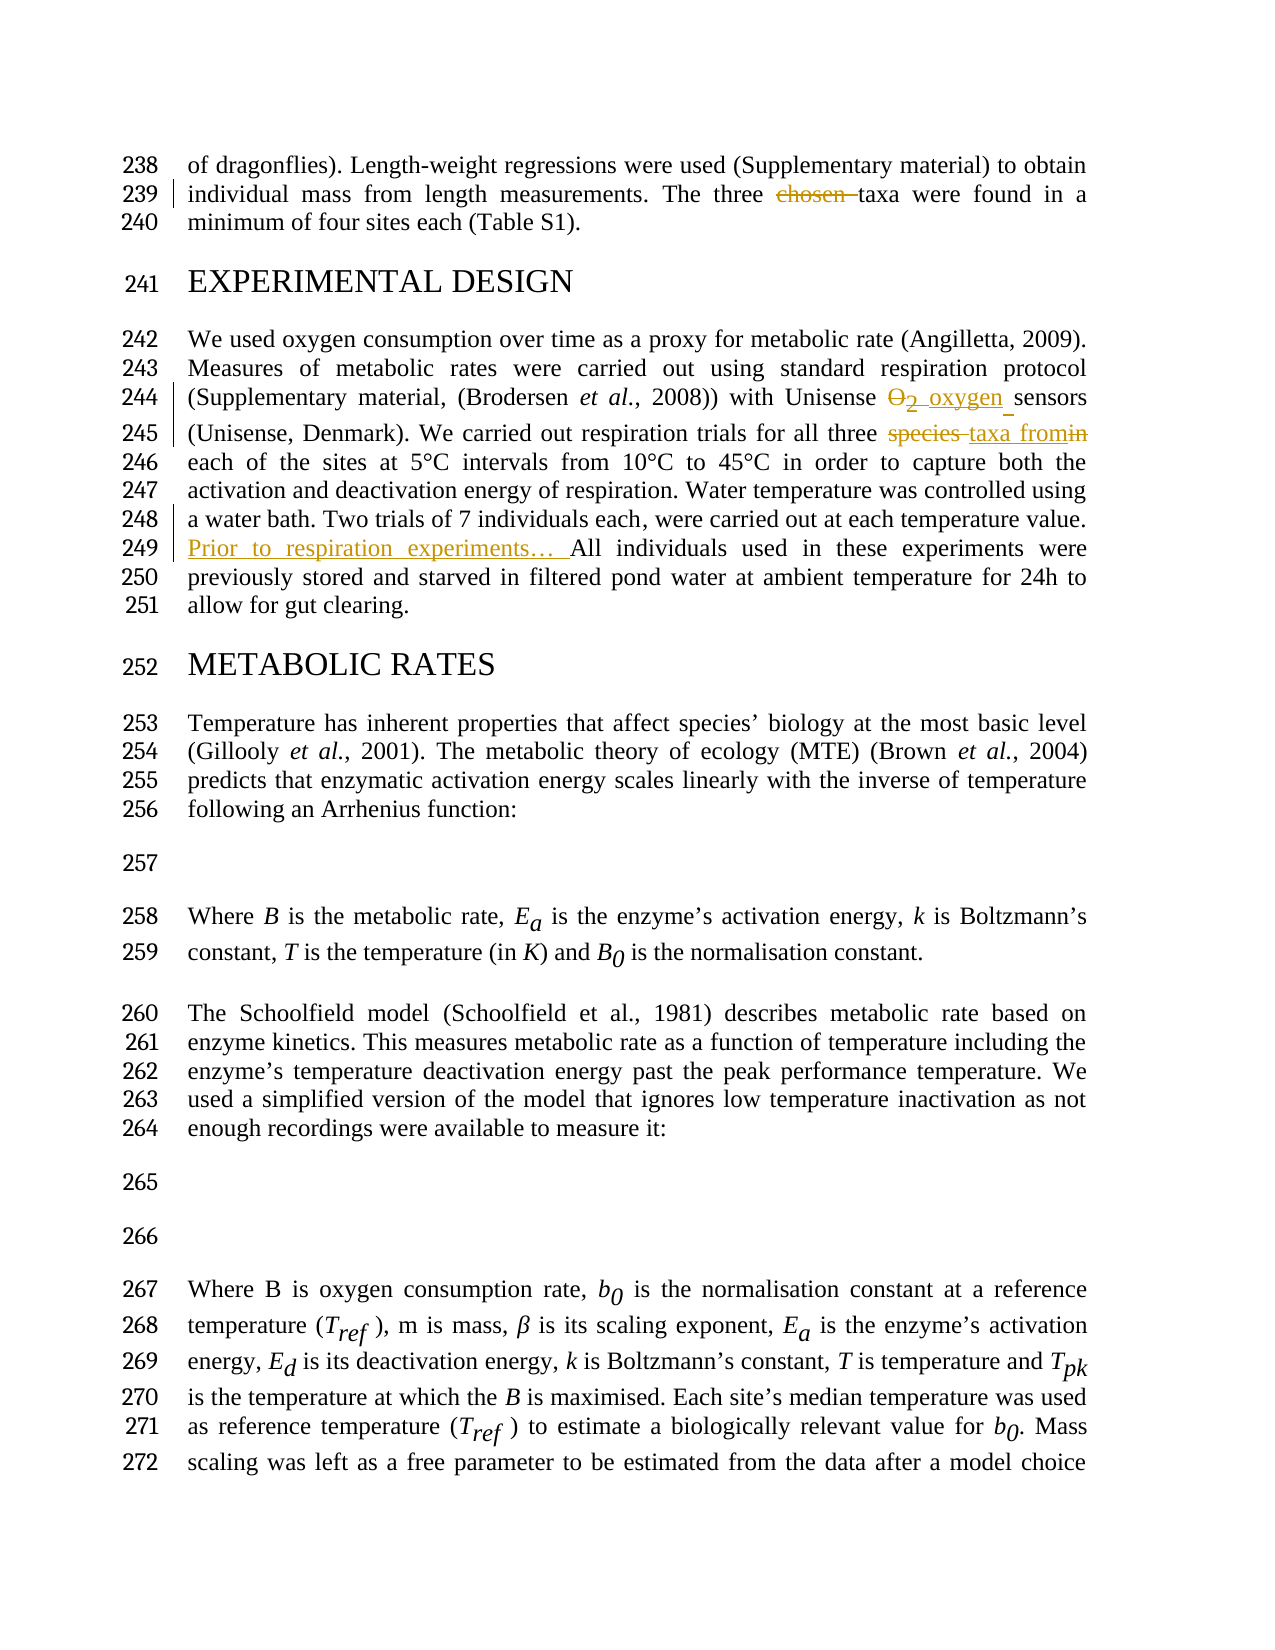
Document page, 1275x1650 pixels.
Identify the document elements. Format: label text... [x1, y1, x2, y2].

text METABOLIC RATES [187, 644, 1087, 683]
text Temperature has inherent properties that affect species’ biology at the most basic level (Gillooly et al., 2001). The metabolic theory of ecology (MTE) (Brown et al., 2004) predicts that enzymatic activation energy scales linearly with the inverse of temperature following an Arrhenius function: [187, 708, 1087, 823]
text Where B is the metabolic rate, Ea is the enzyme’s activation energy, k is Boltzmann’s constant, T is the temperature (in K) and B0 is the normalisation constant. [187, 901, 1087, 973]
text EXPERIMENTAL DESIGN [187, 261, 1087, 299]
text The Schoolfield model (Schoolfield et al., 1981) describes metabolic rate based on enzyme kinetics. This measures metabolic rate as a function of temperature including the enzyme’s temperature deactivation energy past the peak performance temperature. We used a simplified version of the model that ignores low temperature inactivation as not enough recordings were available to measure it: [187, 998, 1087, 1142]
text We used oxygen consumption over time as a proxy for metabolic rate (Angilletta, 2009). Measures of metabolic rates were carried out using standard respiration protocol (Supplementary material, (Brodersen et al., 2008)) with Unisense sensors (Unisense, Denmark). We carried out respiration trials for all three each of the sites at 5°C intervals from 10°C to 45°C in order to capture both the activation and deactivation energy of respiration. Water temperature was controlled using a water bath. Two trials of 7 individuals each, were carried out at each temperature value. All individuals used in these experiments were previously stored and starved in filtered pond water at ambient temperature for 24h to allow for gut clearing. [187, 324, 1087, 619]
